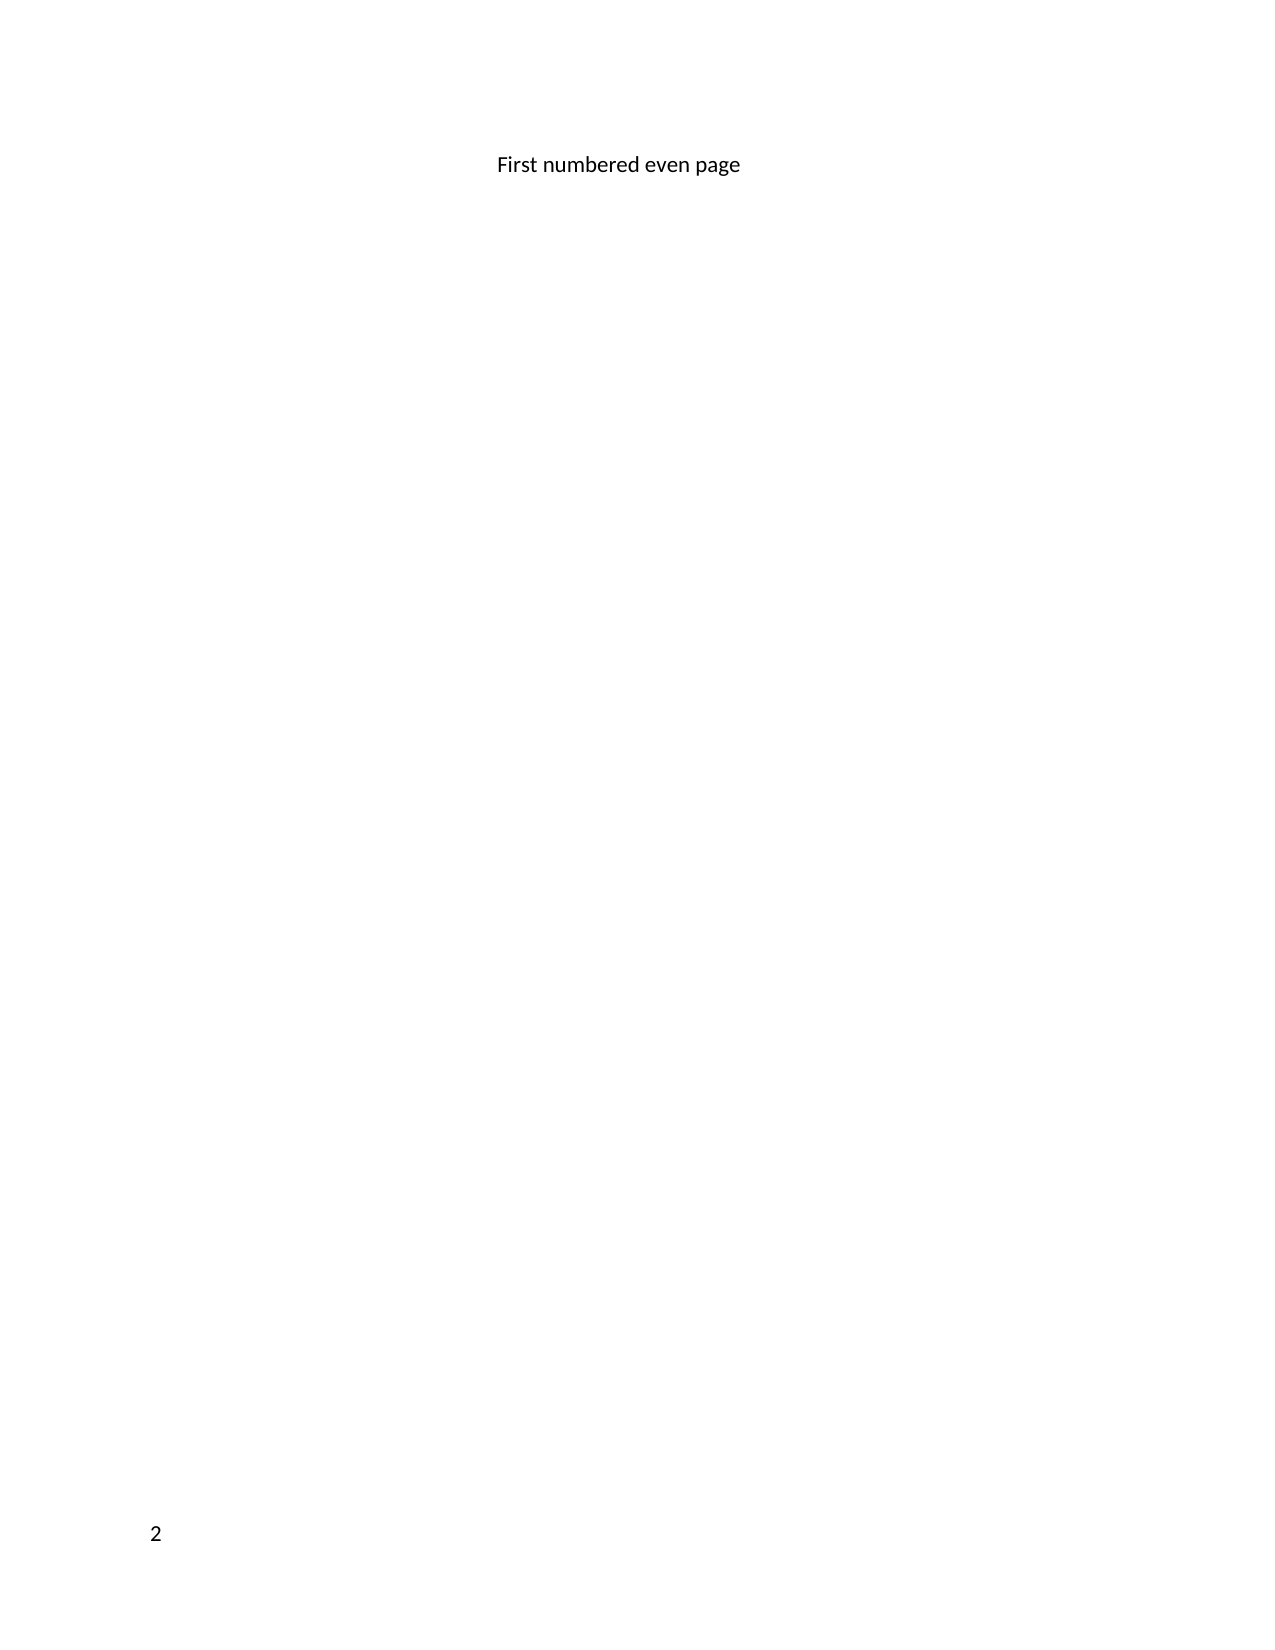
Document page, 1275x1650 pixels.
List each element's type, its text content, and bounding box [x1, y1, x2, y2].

text First numbered even page [150, 150, 1087, 178]
